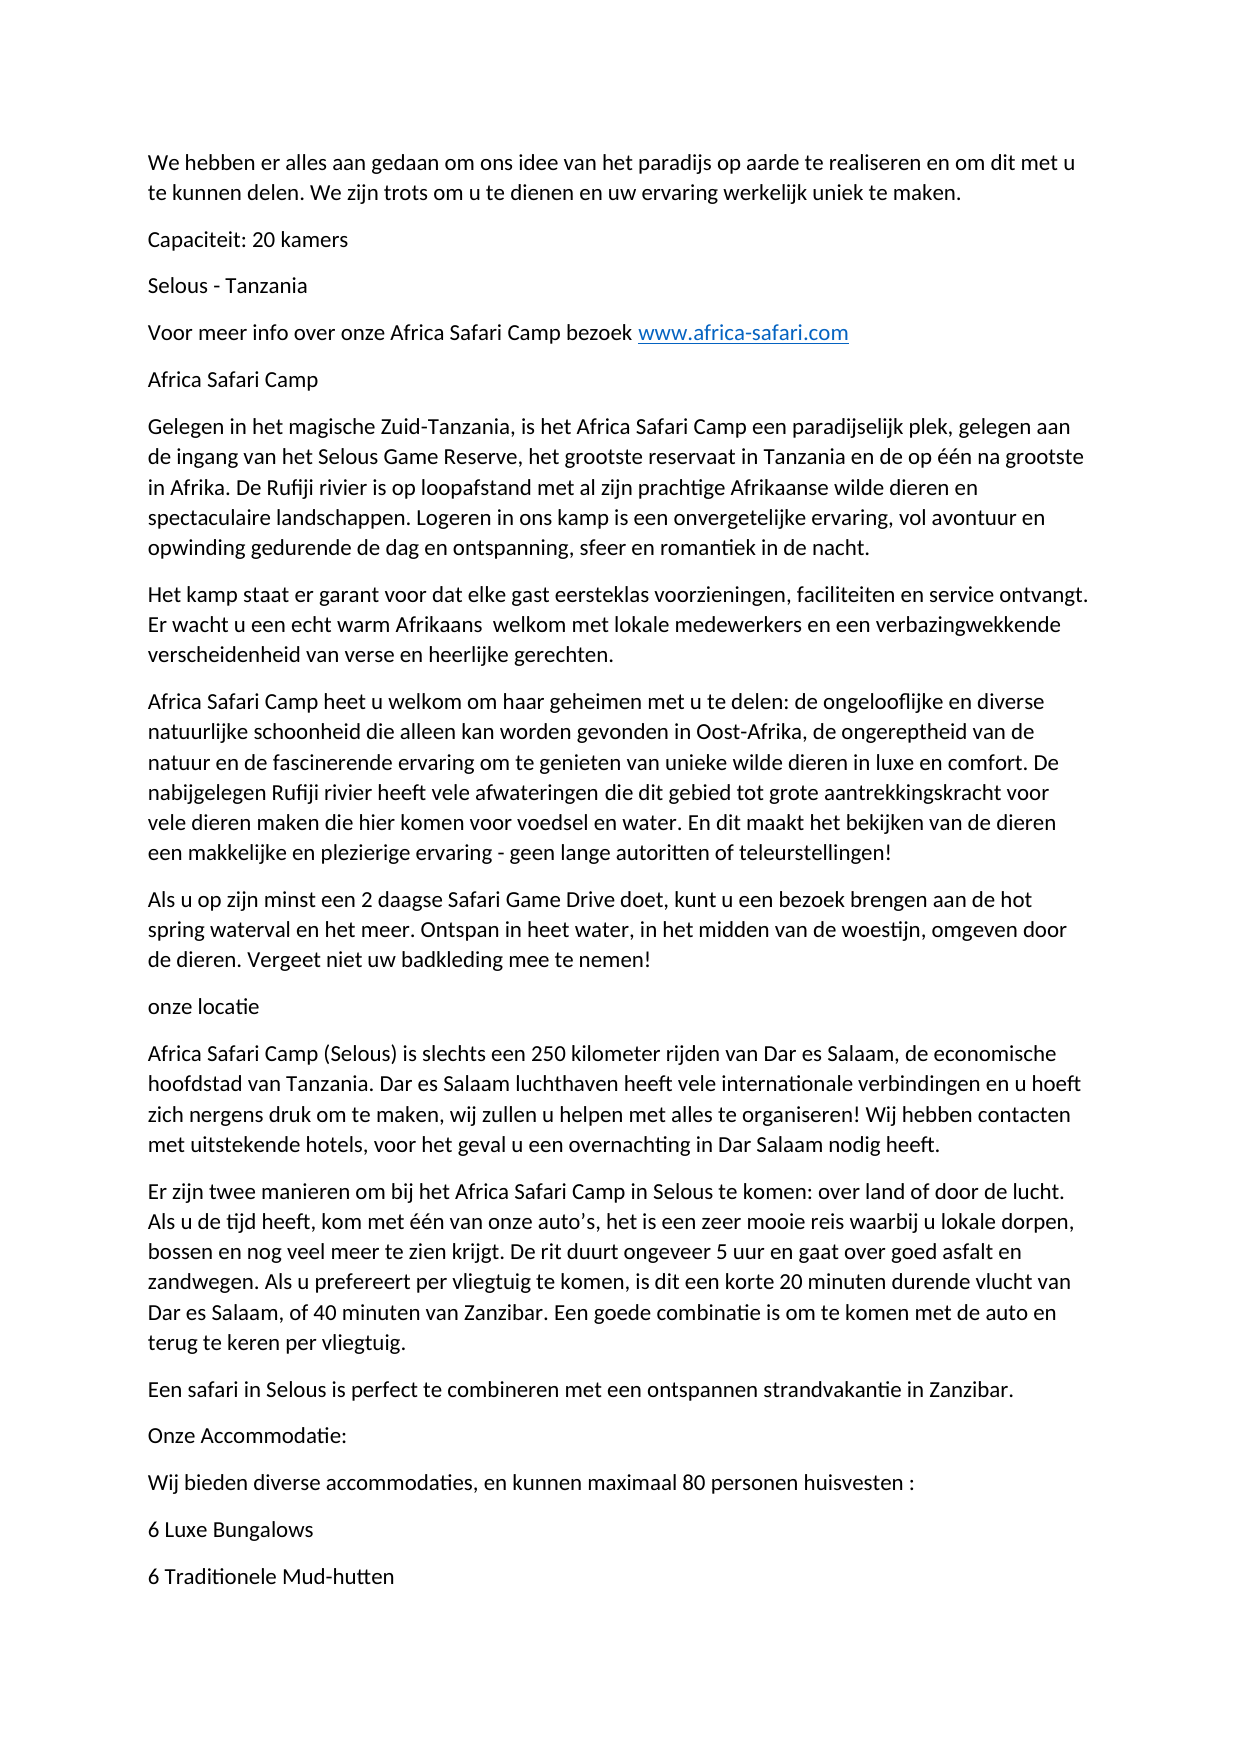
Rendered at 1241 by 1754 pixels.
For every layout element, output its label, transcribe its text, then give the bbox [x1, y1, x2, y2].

text Een safari in Selous is perfect te combineren met een ontspannen strandvakantie in Zanzibar. [148, 1375, 1093, 1403]
text Selous - Tanzania [148, 272, 1093, 299]
text onze locatie [148, 992, 1093, 1020]
text Er zijn twee manieren om bij het Africa Safari Camp in Selous te komen: over land of door de lucht. Als u de tijd heeft, kom met één van onze auto’s, het is een zeer mooie reis waarbij u lokale dorpen, bossen en nog veel meer te zien krijgt. De rit duurt ongeveer 5 uur en gaat over goed asfalt en zandwegen. Als u prefereert per vliegtuig te komen, is dit een korte 20 minuten durende vlucht van Dar es Salaam, of 40 minuten van Zanzibar. Een goede combinatie is om te komen met de auto en terug te keren per vliegtuig. [148, 1177, 1093, 1356]
text Als u op zijn minst een 2 daagse Safari Game Drive doet, kunt u een bezoek brengen aan de hot spring waterval en het meer. Ontspan in heet water, in het midden van de woestijn, omgeven door de dieren. Vergeet niet uw badkleding mee te nemen! [148, 885, 1093, 973]
text 6 Luxe Bungalows [148, 1515, 1093, 1543]
text Capaciteit: 20 kamers [148, 225, 1093, 253]
text Africa Safari Camp [148, 365, 1093, 393]
text Africa Safari Camp (Selous) is slechts een 250 kilometer rijden van Dar es Salaam, de economische hoofdstad van Tanzania. Dar es Salaam luchthaven heeft vele internationale verbindingen en u hoeft zich nergens druk om te maken, wij zullen u helpen met alles te organiseren! Wij hebben contacten met uitstekende hotels, voor het geval u een overnachting in Dar Salaam nodig heeft. [148, 1039, 1093, 1158]
text 6 Traditionele Mud-hutten [148, 1562, 1093, 1590]
text We hebben er alles aan gedaan om ons idee van het paradijs op aarde te realiseren en om dit met u te kunnen delen. We zijn trots om u te dienen en uw ervaring werkelijk uniek te maken. [148, 148, 1093, 206]
text Het kamp staat er garant voor dat elke gast eersteklas voorzieningen, faciliteiten en service ontvangt. Er wacht u een echt warm Afrikaans welkom met lokale medewerkers en een verbazingwekkende verscheidenheid van verse en heerlijke gerechten. [148, 580, 1093, 668]
text Africa Safari Camp heet u welkom om haar geheimen met u te delen: de ongelooflijke en diverse natuurlijke schoonheid die alleen kan worden gevonden in Oost-Afrika, de ongereptheid van de natuur en de fascinerende ervaring om te genieten van unieke wilde dieren in luxe en comfort. De nabijgelegen Rufiji rivier heeft vele afwateringen die dit gebied tot grote aantrekkingskracht voor vele dieren maken die hier komen voor voedsel en water. En dit maakt het bekijken van de dieren een makkelijke en plezierige ervaring - geen lange autoritten of teleurstellingen! [148, 687, 1093, 866]
text Gelegen in het magische Zuid-Tanzania, is het Africa Safari Camp een paradijselijk plek, gelegen aan de ingang van het Selous Game Reserve, het grootste reservaat in Tanzania en de op één na grootste in Afrika. De Rufiji rivier is op loopafstand met al zijn prachtige Afrikaanse wilde dieren en spectaculaire landschappen. Logeren in ons kamp is een onvergetelijke ervaring, vol avontuur en opwinding gedurende de dag en ontspanning, sfeer en romantiek in de nacht. [148, 412, 1093, 561]
text Wij bieden diverse accommodaties, en kunnen maximaal 80 personen huisvesten : [148, 1468, 1093, 1496]
text Voor meer info over onze Africa Safari Camp bezoek www.africa-safari.com [148, 318, 1093, 346]
text Onze Accommodatie: [148, 1422, 1093, 1449]
